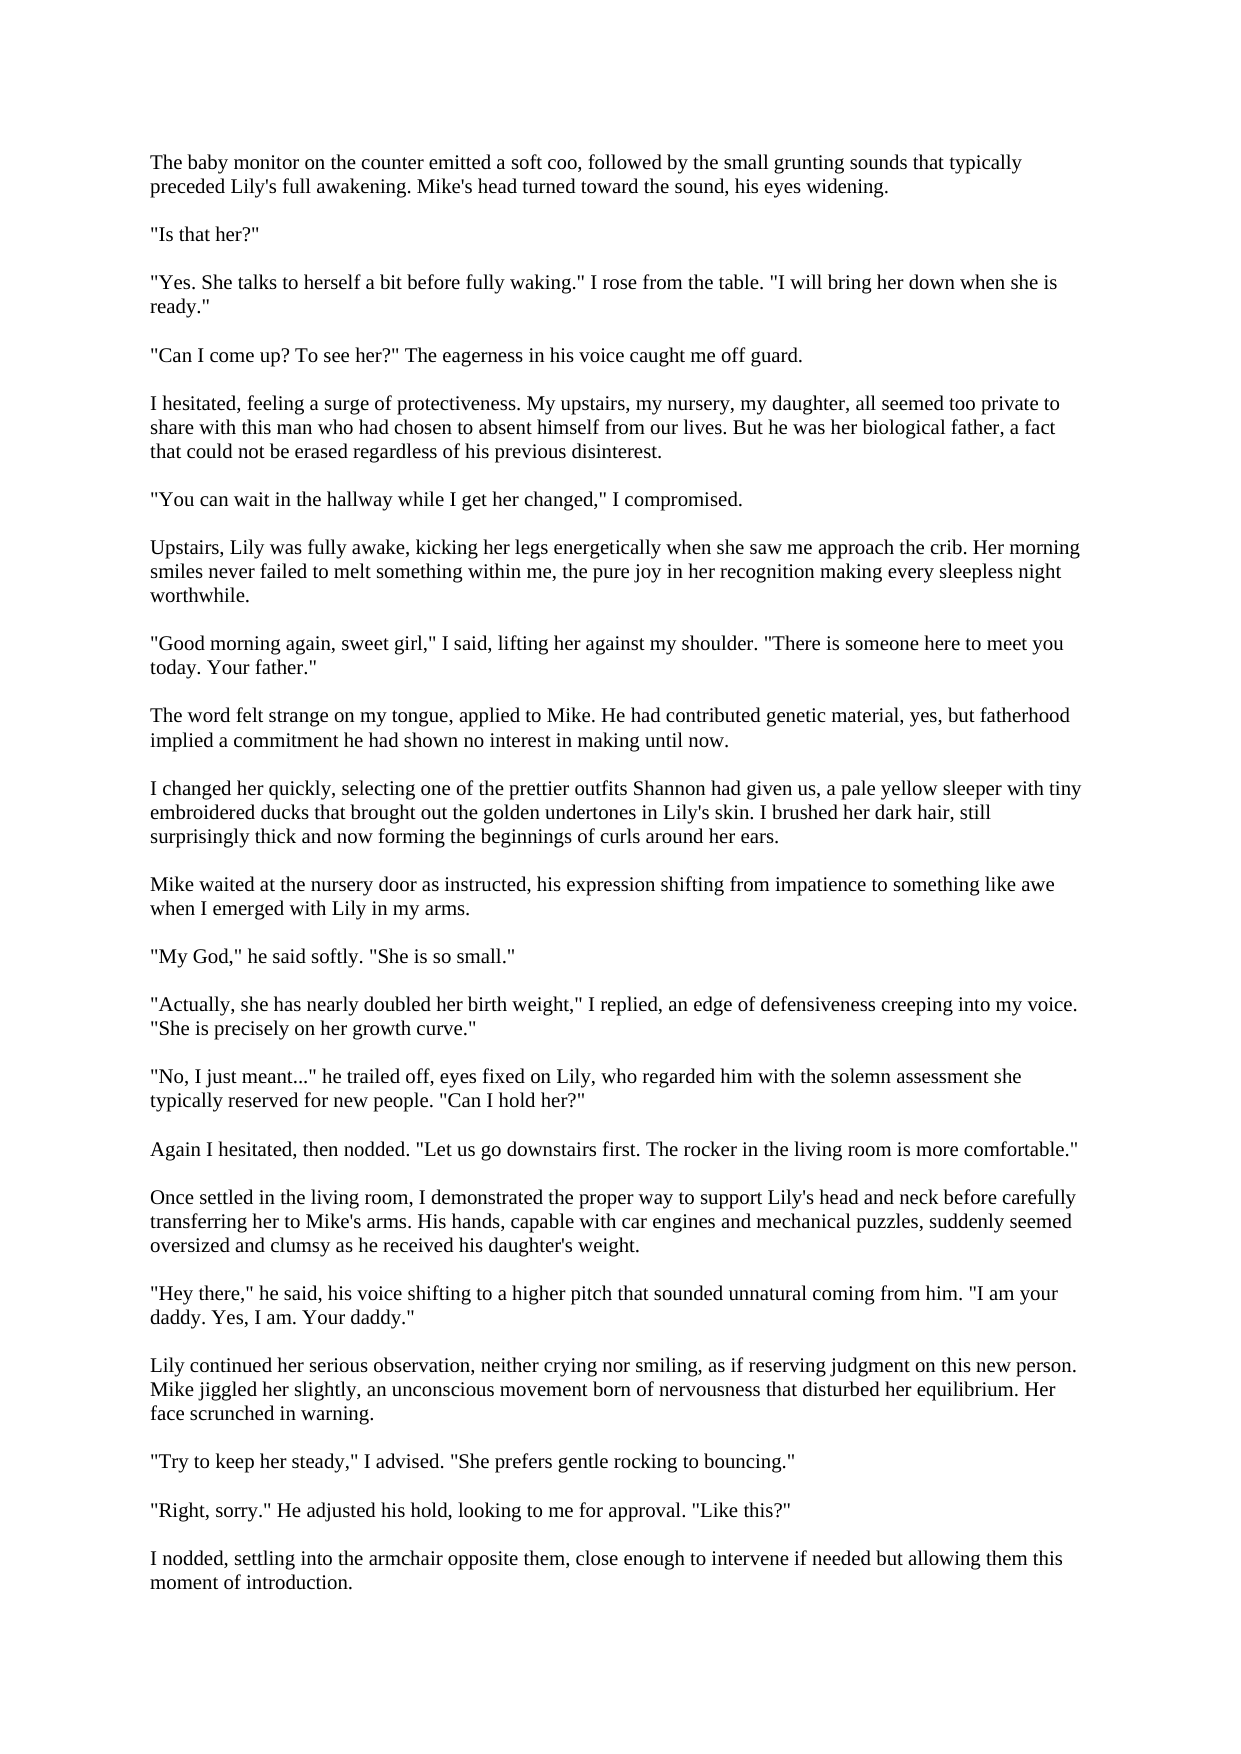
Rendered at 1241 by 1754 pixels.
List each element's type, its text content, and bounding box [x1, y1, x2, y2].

text I hesitated, feeling a surge of protectiveness. My upstairs, my nursery, my daughter, all seemed too private to share with this man who had chosen to absent himself from our lives. But he was her biological father, a fact that could not be erased regardless of his previous disinterest. [150, 391, 1090, 463]
text "Yes. She talks to herself a bit before fully waking." I rose from the table. "I will bring her down when she is ready." [150, 270, 1090, 318]
text Once settled in the living room, I demonstrated the proper way to support Lily's head and neck before carefully transferring her to Mike's arms. His hands, capable with car engines and mechanical puzzles, suddenly seemed oversized and clumsy as he received his daughter's weight. [150, 1185, 1090, 1257]
text "Hey there," he said, his voice shifting to a higher pitch that sounded unnatural coming from him. "I am your daddy. Yes, I am. Your daddy." [150, 1281, 1090, 1329]
text "Actually, she has nearly doubled her birth weight," I replied, an edge of defensiveness creeping into my voice. "She is precisely on her growth curve." [150, 992, 1090, 1040]
text Upstairs, Lily was fully awake, kicking her legs energetically when she saw me approach the crib. Her morning smiles never failed to melt something within me, the pure joy in her recognition making every sleepless night worthwhile. [150, 535, 1090, 607]
text I changed her quickly, selecting one of the prettier outfits Shannon had given us, a pale yellow sleeper with tiny embroidered ducks that brought out the golden undertones in Lily's skin. I brushed her dark hair, still surprisingly thick and now forming the beginnings of curls around her ears. [150, 776, 1090, 848]
text "Good morning again, sweet girl," I said, lifting her against my shoulder. "There is someone here to meet you today. Your father." [150, 631, 1090, 679]
text "Is that her?" [150, 222, 1090, 246]
text "No, I just meant..." he trailed off, eyes fixed on Lily, who regarded him with the solemn assessment she typically reserved for new people. "Can I hold her?" [150, 1064, 1090, 1112]
text Again I hesitated, then nodded. "Let us go downstairs first. The rocker in the living room is more comfortable." [150, 1137, 1090, 1161]
text "My God," he said softly. "She is so small." [150, 944, 1090, 968]
text "You can wait in the hallway while I get her changed," I compromised. [150, 487, 1090, 511]
text "Right, sorry." He adjusted his hold, looking to me for approval. "Like this?" [150, 1497, 1090, 1522]
text Lily continued her serious observation, neither crying nor smiling, as if reserving judgment on this new person. Mike jiggled her slightly, an unconscious movement born of nervousness that disturbed her equilibrium. Her face scrunched in warning. [150, 1353, 1090, 1425]
text Mike waited at the nursery door as instructed, his expression shifting from impatience to something like awe when I emerged with Lily in my arms. [150, 872, 1090, 920]
text "Try to keep her steady," I advised. "She prefers gentle rocking to bouncing." [150, 1449, 1090, 1473]
text The baby monitor on the counter emitted a soft coo, followed by the small grunting sounds that typically preceded Lily's full awakening. Mike's head turned toward the sound, his eyes widening. [150, 150, 1090, 198]
text I nodded, settling into the armchair opposite them, close enough to intervene if needed but allowing them this moment of introduction. [150, 1546, 1090, 1594]
text The word felt strange on my tongue, applied to Mike. He had contributed genetic material, yes, but fatherhood implied a commitment he had shown no interest in making until now. [150, 703, 1090, 752]
text "Can I come up? To see her?" The eagerness in his voice caught me off guard. [150, 342, 1090, 367]
